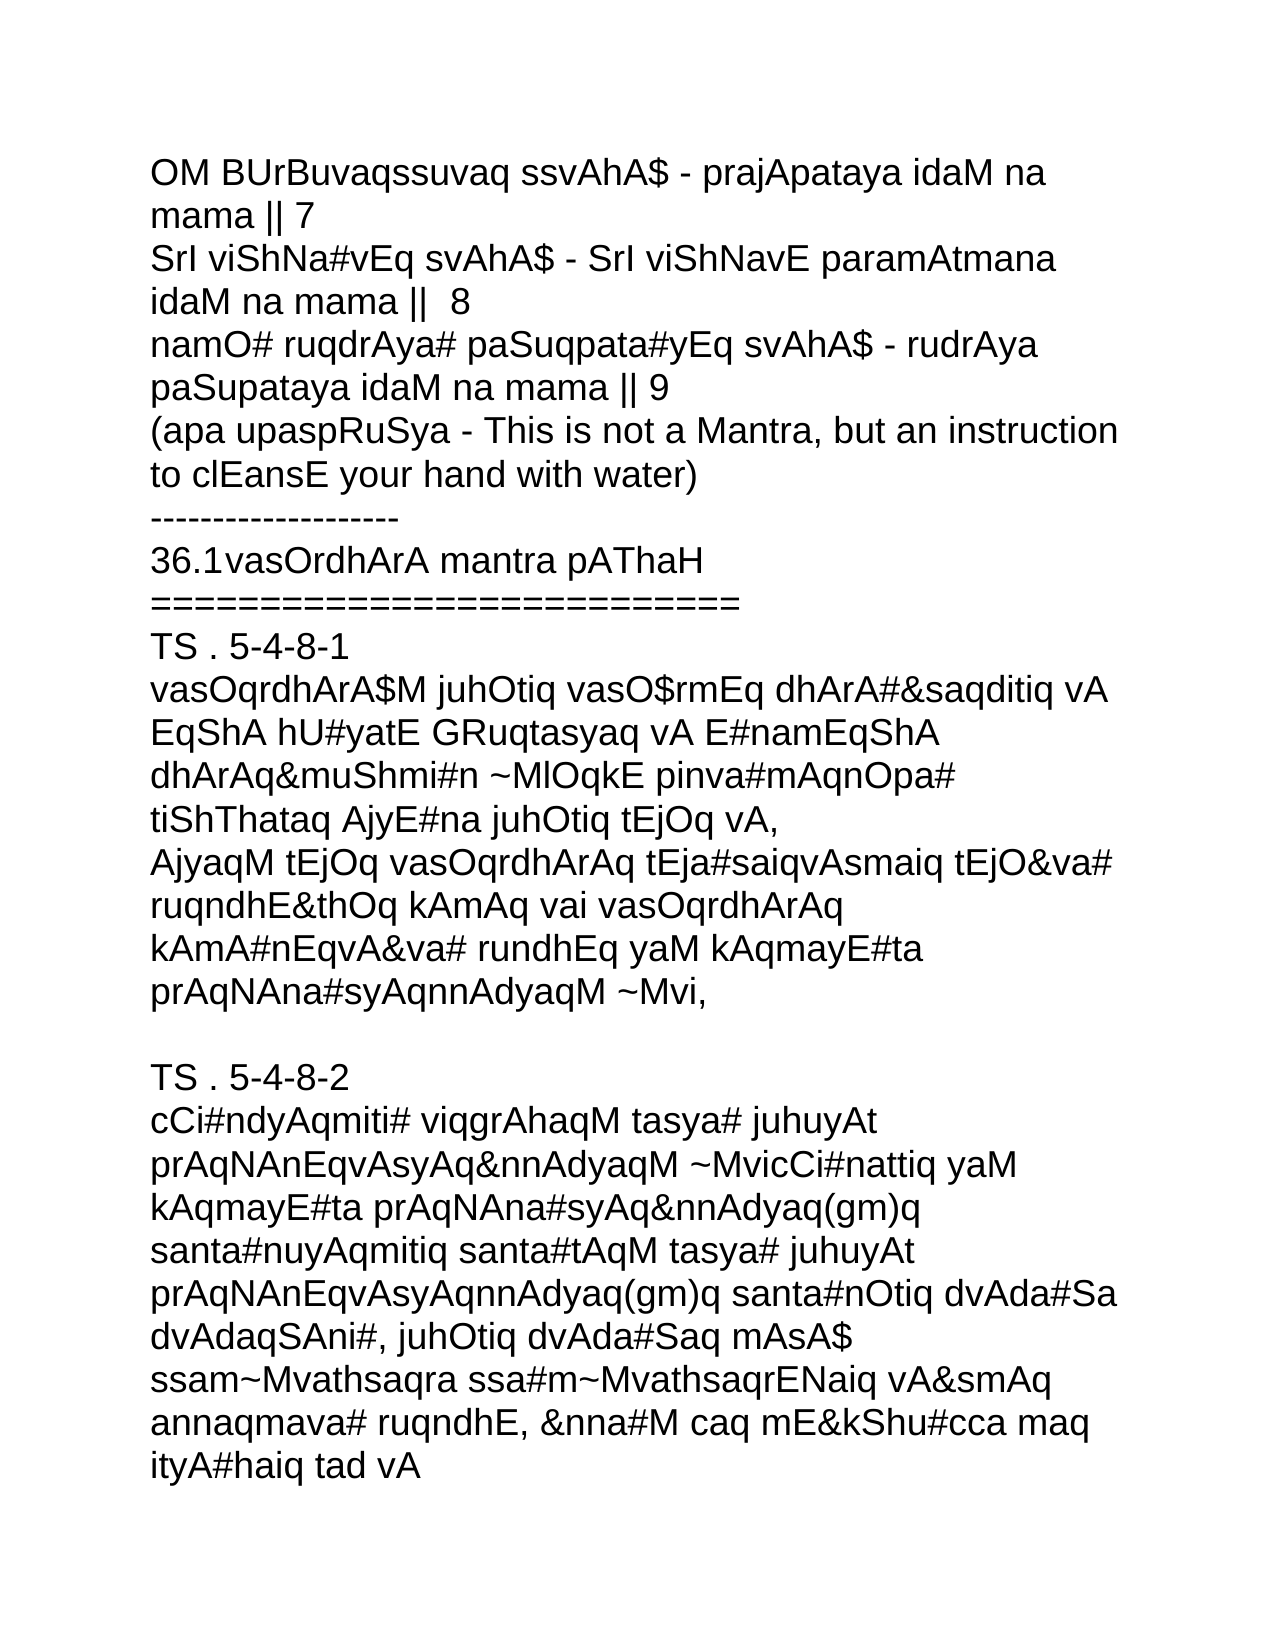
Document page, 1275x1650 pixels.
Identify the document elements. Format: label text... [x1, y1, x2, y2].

text 36.1 vasOrdhArA mantra pAThaH [150, 538, 1125, 581]
text OM BUrBuvaqssuvaq ssvAhA$ - prajApataya idaM na mama || 7 [150, 150, 1125, 236]
text cCi#ndyAqmiti# viqgrAhaqM tasya# juhuyAt prAqNAnEqvAsyAq&nnAdyaqM ~MvicCi#nattiq yaM kAqmayE#ta prAqNAna#syAq&nnAdyaq(gm)q [150, 1099, 1125, 1228]
text SrI viShNa#vEq svAhA$ - SrI viShNavE paramAtmana idaM na mama || 8 [150, 236, 1125, 322]
text ssam~Mvathsaqra ssa#m~MvathsaqrENaiq vA&smAq annaqmava# ruqndhE, &nna#M caq mE&kShu#cca maq ityA#haiq tad vA [150, 1357, 1125, 1487]
text -------------------- [150, 495, 1125, 538]
text vasOqrdhArA$M juhOtiq vasO$rmEq dhArA#&saqditiq vA EqShA hU#yatE GRuqtasyaq vA E#namEqShA dhArAq&muShmi#n ~MlOqkE pinva#mAqnOpa# tiShThataq AjyE#na juhOtiq tEjOq vA, [150, 667, 1125, 840]
text AjyaqM tEjOq vasOqrdhArAq tEja#saiqvAsmaiq tEjO&va# ruqndhE&thOq kAmAq vai vasOqrdhArAq kAmA#nEqvA&va# rundhEq yaM kAqmayE#ta prAqNAna#syAqnnAdyaqM ~Mvi, [150, 840, 1125, 1012]
text namO# ruqdrAya# paSuqpata#yEq svAhA$ - rudrAya paSupataya idaM na mama || 9 [150, 322, 1125, 409]
text santa#nuyAqmitiq santa#tAqM tasya# juhuyAt prAqNAnEqvAsyAqnnAdyaq(gm)q santa#nOtiq dvAda#Sa dvAdaqSAni#, juhOtiq dvAda#Saq mAsA$ [150, 1228, 1125, 1357]
text TS . 5-4-8-2 [150, 1056, 1125, 1099]
text TS . 5-4-8-1 [150, 624, 1125, 667]
text (apa upaspRuSya - This is not a Mantra, but an instruction to clEansE your hand with water) [150, 409, 1125, 495]
text =========================== [150, 581, 1125, 624]
